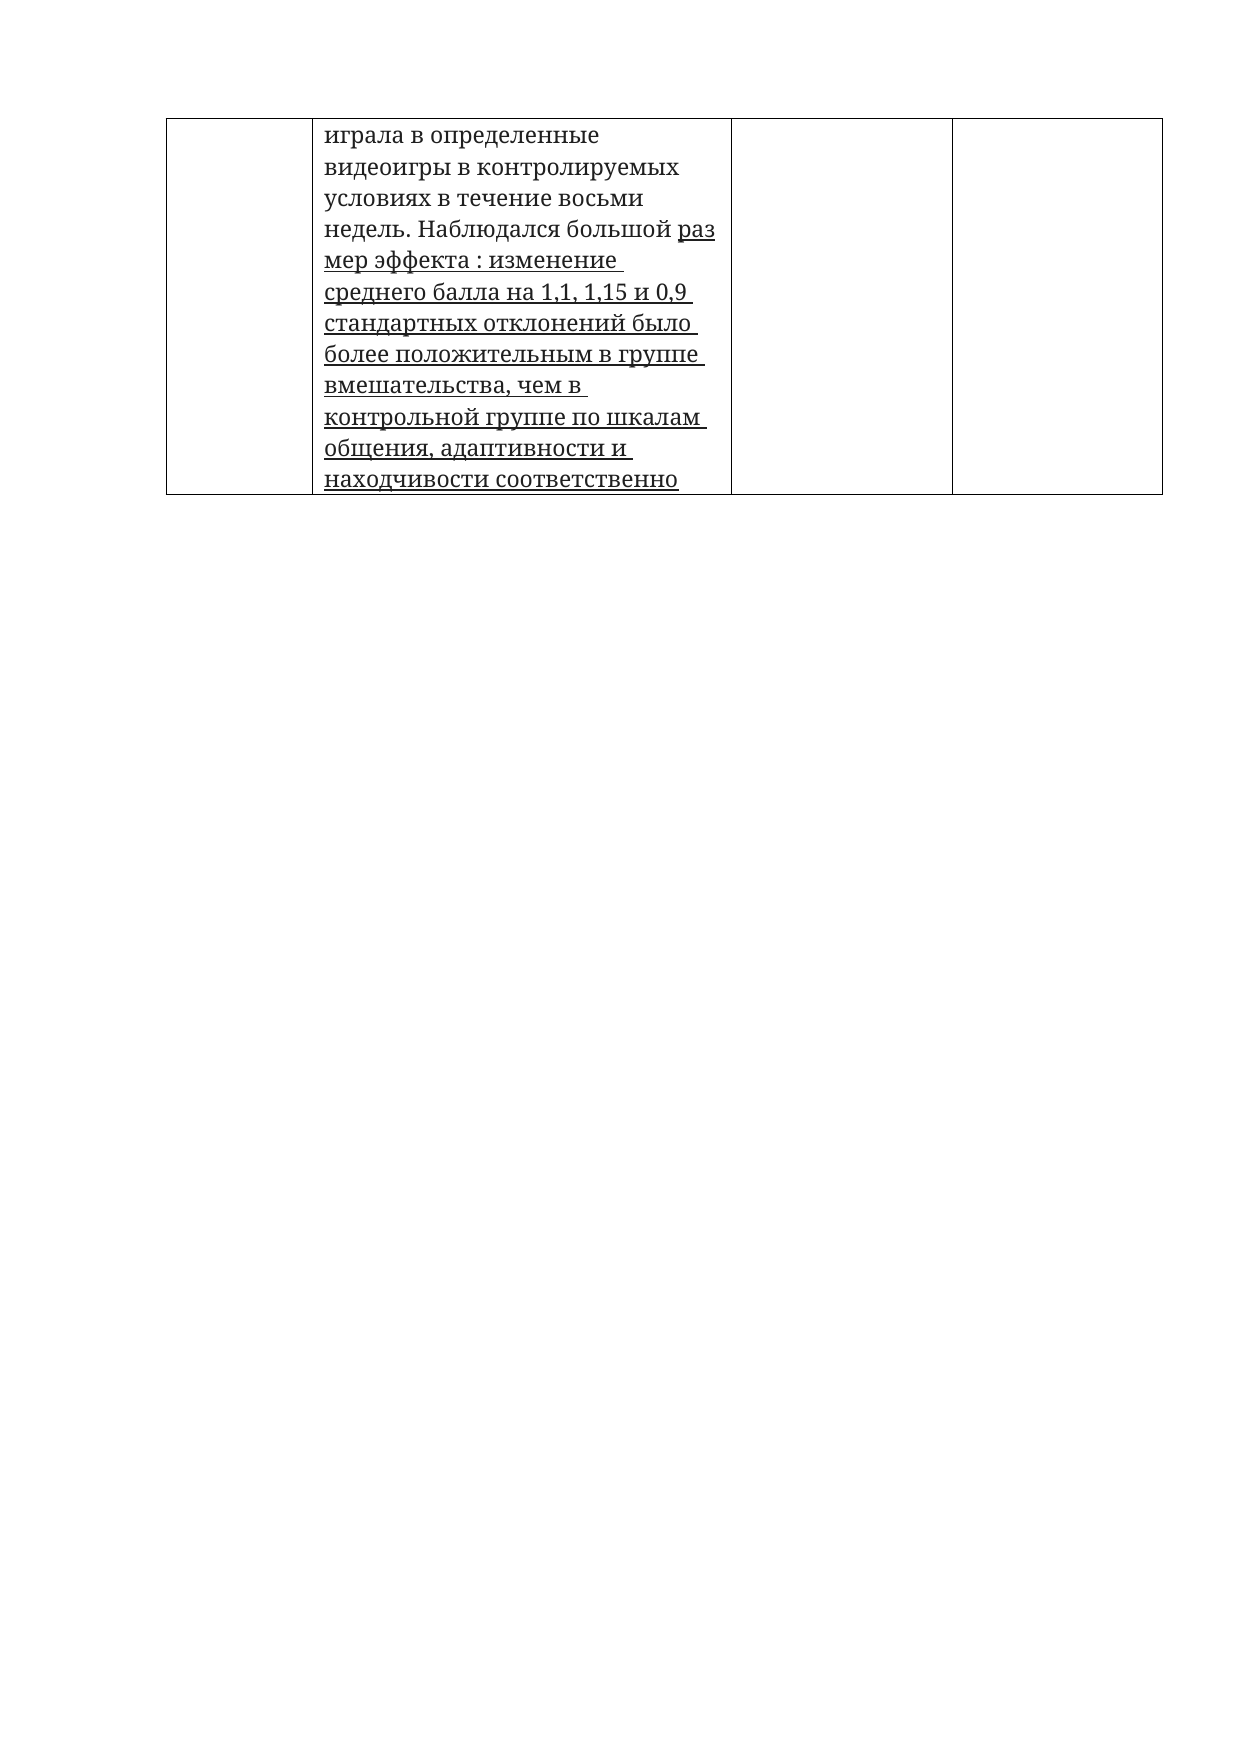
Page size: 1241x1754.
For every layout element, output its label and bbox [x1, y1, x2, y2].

table_cell [167, 119, 312, 494]
table_cell [313, 119, 731, 494]
table_cell [953, 119, 1162, 494]
table_cell [732, 119, 952, 494]
